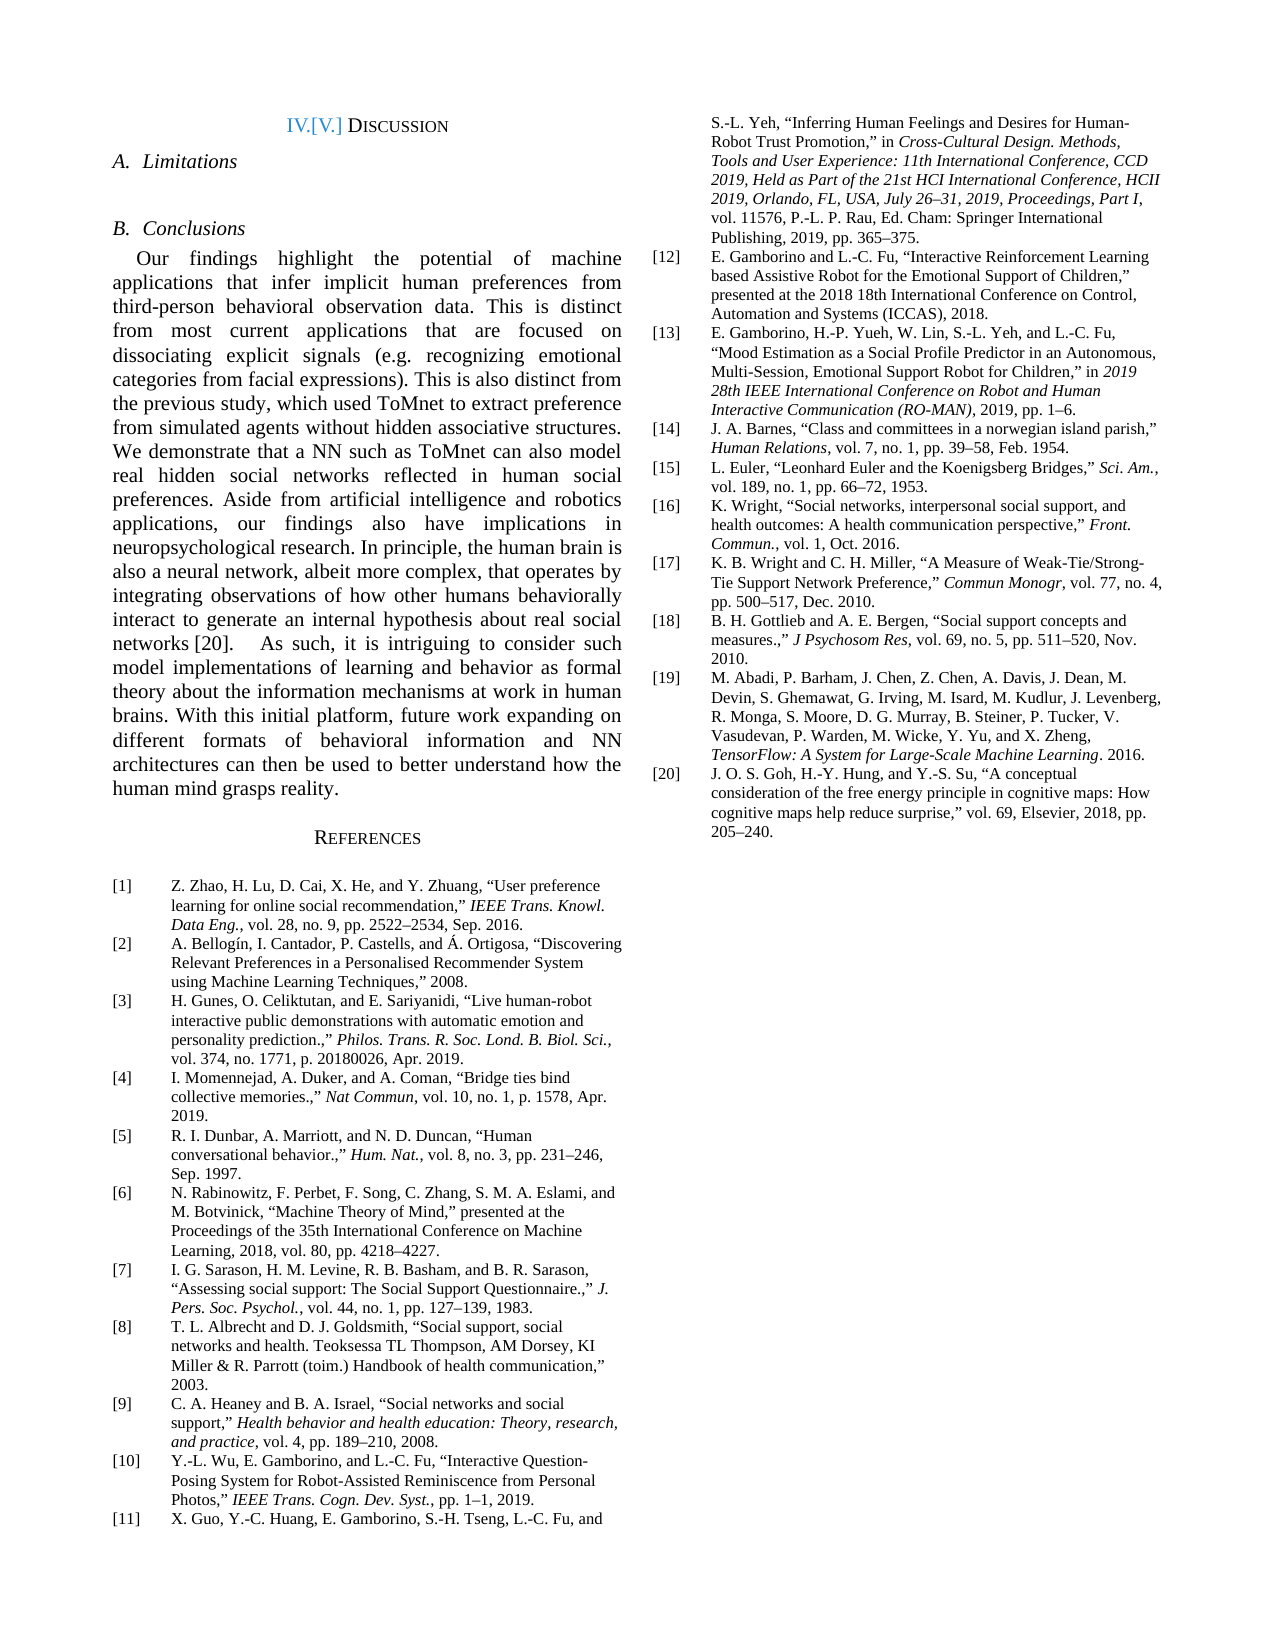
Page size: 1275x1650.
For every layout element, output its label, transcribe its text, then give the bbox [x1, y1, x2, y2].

text [18] B. H. Gottlieb and A. E. Bergen, “Social support concepts and measures.,” J Psychosom Res, vol. 69, no. 5, pp. 511–520, Nov. 2010. [652, 611, 1162, 668]
text [3] H. Gunes, O. Celiktutan, and E. Sariyanidi, “Live human-robot interactive public demonstrations with automatic emotion and personality prediction.,” Philos. Trans. R. Soc. Lond. B. Biol. Sci., vol. 374, no. 1771, p. 20180026, Apr. 2019. [112, 991, 622, 1068]
text [4] I. Momennejad, A. Duker, and A. Coman, “Bridge ties bind collective memories.,” Nat Commun, vol. 10, no. 1, p. 1578, Apr. 2019. [112, 1068, 622, 1125]
text [5] R. I. Dunbar, A. Marriott, and N. D. Duncan, “Human conversational behavior.,” Hum. Nat., vol. 8, no. 3, pp. 231–246, Sep. 1997. [112, 1125, 622, 1183]
text [9] C. A. Heaney and B. A. Israel, “Social networks and social support,” Health behavior and health education: Theory, research, and practice, vol. 4, pp. 189–210, 2008. [112, 1394, 622, 1451]
text References [112, 825, 622, 849]
subtitle Discussion [112, 112, 622, 137]
text [14] J. A. Barnes, “Class and committees in a norwegian island parish,” Human Relations, vol. 7, no. 1, pp. 39–58, Feb. 1954. [652, 419, 1162, 457]
subtitle B. Conclusions [112, 216, 622, 240]
text [7] I. G. Sarason, H. M. Levine, R. B. Basham, and B. R. Sarason, “Assessing social support: The Social Support Questionnaire.,” J. Pers. Soc. Psychol., vol. 44, no. 1, pp. 127–139, 1983. [112, 1259, 622, 1317]
text [11] X. Guo, Y.-C. Huang, E. Gamborino, S.-H. Tseng, L.-C. Fu, and S.-L. Yeh, “Inferring Human Feelings and Desires for Human-Robot Trust Promotion,” in Cross-Cultural Design. Methods, Tools and User Experience: 11th International Conference, CCD 2019, Held as Part of the 21st HCI International Conference, HCII 2019, Orlando, FL, USA, July 26–31, 2019, Proceedings, Part I, vol. 11576, P.-L. P. Rau, Ed. Cham: Springer International Publishing, 2019, pp. 365–375. [652, 112, 1162, 247]
subtitle A. Limitations [112, 149, 622, 173]
text [12] E. Gamborino and L.-C. Fu, “Interactive Reinforcement Learning based Assistive Robot for the Emotional Support of Children,” presented at the 2018 18th International Conference on Control, Automation and Systems (ICCAS), 2018. [652, 247, 1162, 323]
text Our findings highlight the potential of machine applications that infer implicit human preferences from third-person behavioral observation data. This is distinct from most current applications that are focused on dissociating explicit signals (e.g. recognizing emotional categories from facial expressions). This is also distinct from the previous study, which used ToMnet to extract preference from simulated agents without hidden associative structures. We demonstrate that a NN such as ToMnet can also model real hidden social networks reflected in human social preferences. Aside from artificial intelligence and robotics applications, our findings also have implications in neuropsychological research. In principle, the human brain is also a neural network, albeit more complex, that operates by integrating observations of how other humans behaviorally interact to generate an internal hypothesis about real social networks [20]. As such, it is intriguing to consider such model implementations of learning and behavior as formal theory about the information mechanisms at work in human brains. With this initial platform, future work expanding on different formats of behavioral information and NN architectures can then be used to better understand how the human mind grasps reality. [112, 246, 622, 800]
text [13] E. Gamborino, H.-P. Yueh, W. Lin, S.-L. Yeh, and L.-C. Fu, “Mood Estimation as a Social Profile Predictor in an Autonomous, Multi-Session, Emotional Support Robot for Children,” in 2019 28th IEEE International Conference on Robot and Human Interactive Communication (RO-MAN), 2019, pp. 1–6. [652, 323, 1162, 419]
text [20] J. O. S. Goh, H.-Y. Hung, and Y.-S. Su, “A conceptual consideration of the free energy principle in cognitive maps: How cognitive maps help reduce surprise,” vol. 69, Elsevier, 2018, pp. 205–240. [652, 764, 1162, 841]
text [8] T. L. Albrecht and D. J. Goldsmith, “Social support, social networks and health. Teoksessa TL Thompson, AM Dorsey, KI Miller & R. Parrott (toim.) Handbook of health communication,” 2003. [112, 1317, 622, 1394]
text [2] A. Bellogín, I. Cantador, P. Castells, and Á. Ortigosa, “Discovering Relevant Preferences in a Personalised Recommender System using Machine Learning Techniques,” 2008. [112, 934, 622, 991]
text [17] K. B. Wright and C. H. Miller, “A Measure of Weak-Tie/Strong-Tie Support Network Preference,” Commun Monogr, vol. 77, no. 4, pp. 500–517, Dec. 2010. [652, 553, 1162, 611]
text [19] M. Abadi, P. Barham, J. Chen, Z. Chen, A. Davis, J. Dean, M. Devin, S. Ghemawat, G. Irving, M. Isard, M. Kudlur, J. Levenberg, R. Monga, S. Moore, D. G. Murray, B. Steiner, P. Tucker, V. Vasudevan, P. Warden, M. Wicke, Y. Yu, and X. Zheng, TensorFlow: A System for Large-Scale Machine Learning. 2016. [652, 668, 1162, 764]
text [10] Y.-L. Wu, E. Gamborino, and L.-C. Fu, “Interactive Question-Posing System for Robot-Assisted Reminiscence from Personal Photos,” IEEE Trans. Cogn. Dev. Syst., pp. 1–1, 2019. [112, 1451, 622, 1509]
text [16] K. Wright, “Social networks, interpersonal social support, and health outcomes: A health communication perspective,” Front. Commun., vol. 1, Oct. 2016. [652, 496, 1162, 553]
text [1] Z. Zhao, H. Lu, D. Cai, X. He, and Y. Zhuang, “User preference learning for online social recommendation,” IEEE Trans. Knowl. Data Eng., vol. 28, no. 9, pp. 2522–2534, Sep. 2016. [112, 876, 622, 934]
text [6] N. Rabinowitz, F. Perbet, F. Song, C. Zhang, S. M. A. Eslami, and M. Botvinick, “Machine Theory of Mind,” presented at the Proceedings of the 35th International Conference on Machine Learning, 2018, vol. 80, pp. 4218–4227. [112, 1183, 622, 1259]
text [15] L. Euler, “Leonhard Euler and the Koenigsberg Bridges,” Sci. Am., vol. 189, no. 1, pp. 66–72, 1953. [652, 457, 1162, 496]
